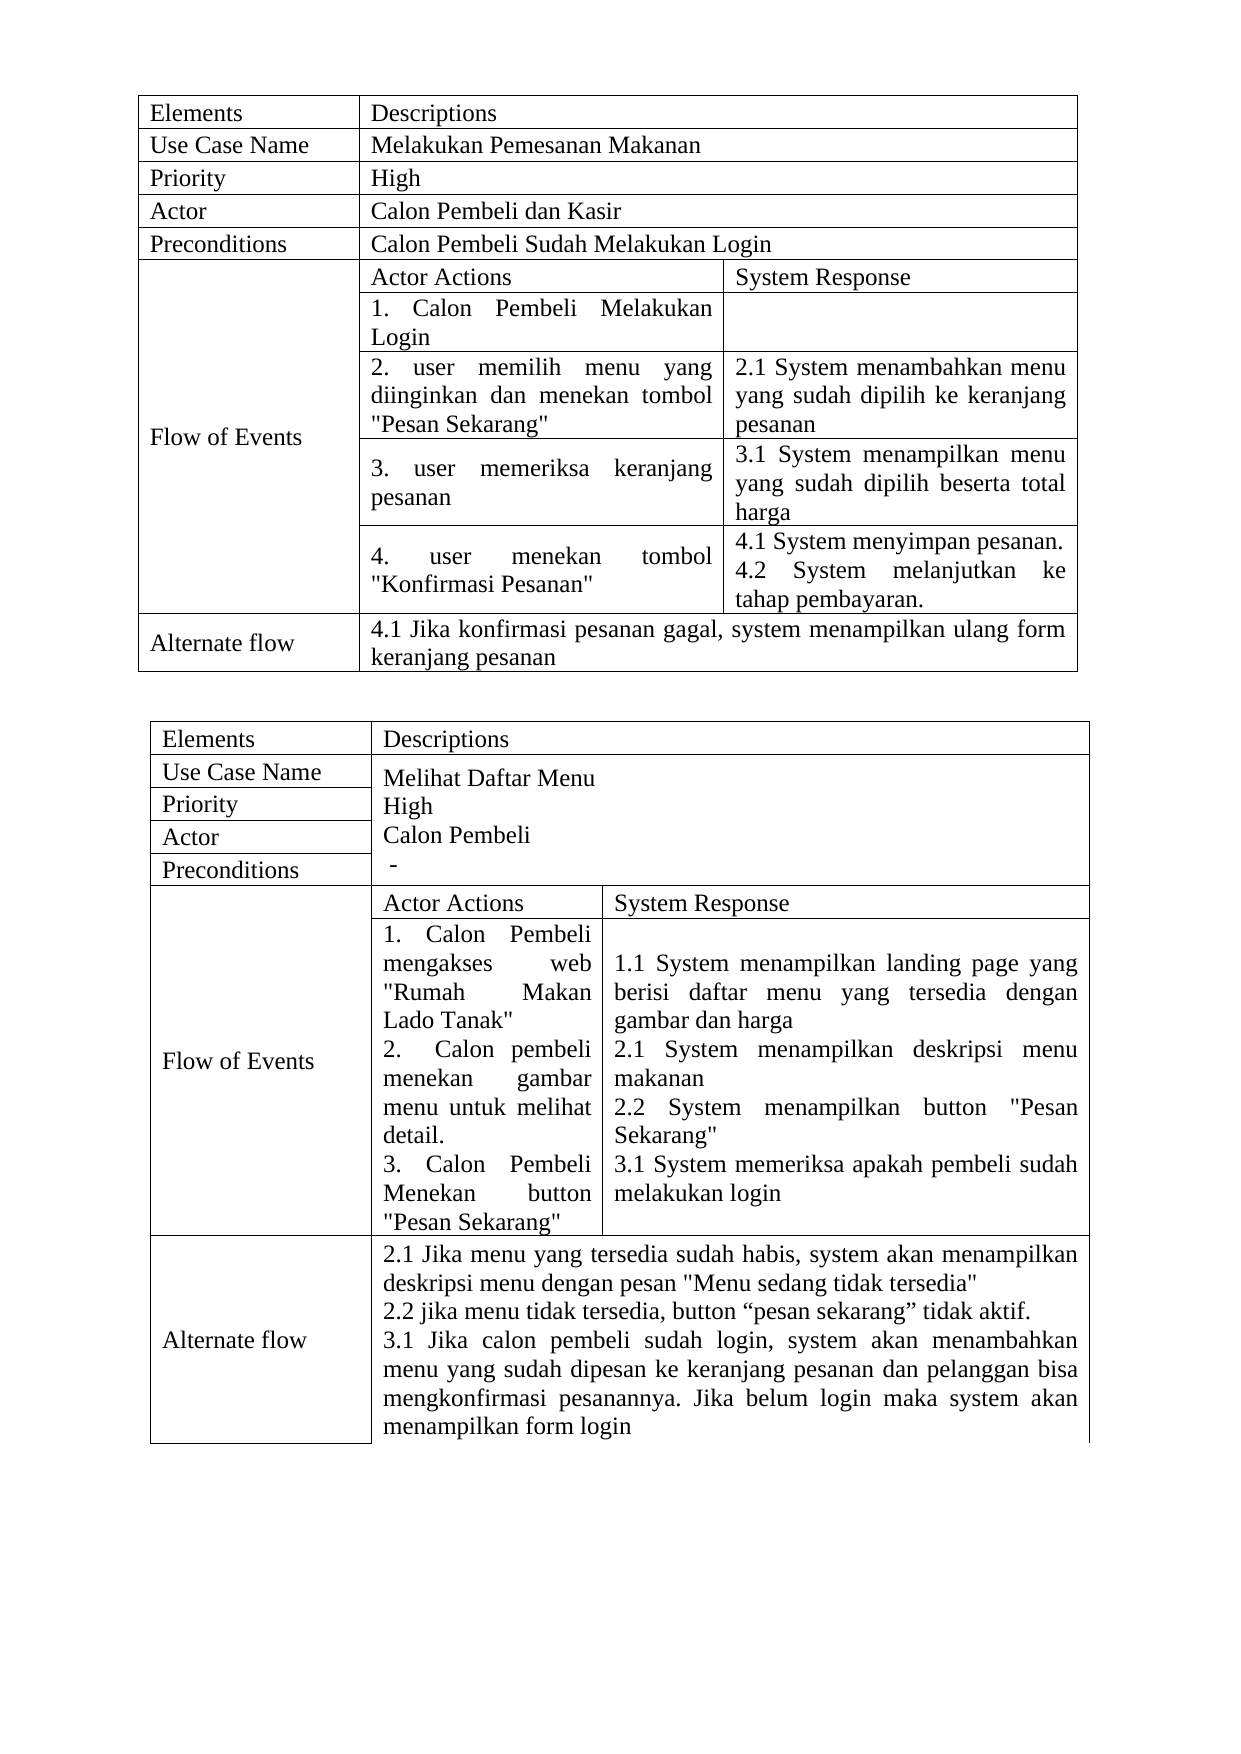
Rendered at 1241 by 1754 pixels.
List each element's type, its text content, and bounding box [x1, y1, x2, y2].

table_cell Use Case Name [151, 755, 371, 787]
table_cell 4.1 Jika konfirmasi pesanan gagal, system menampilkan ulang form keranjang pesanan [360, 614, 1077, 671]
table_cell 1. Calon Pembeli mengakses web "Rumah Makan Lado Tanak" 2. Calon pembeli menekan gambar menu untuk melihat detail. 3. Calon Pembeli Menekan button "Pesan Sekarang" [372, 919, 602, 1235]
table_cell Calon Pembeli dan Kasir [360, 195, 1077, 227]
table_cell Actor Actions [372, 886, 602, 918]
table_cell Use Case Name [139, 129, 359, 161]
table_cell Preconditions [151, 854, 371, 885]
table_cell Melihat Daftar Menu High Calon Pembeli - [372, 755, 1089, 885]
table_cell 3. user memeriksa keranjang pesanan [360, 439, 723, 525]
table_header Elements [151, 722, 371, 754]
table_cell Alternate flow [151, 1236, 371, 1443]
table_cell Melakukan Pemesanan Makanan [360, 129, 1077, 161]
table_cell Priority [151, 788, 371, 820]
table_cell Flow of Events [139, 260, 359, 613]
table_cell 4.1 System menyimpan pesanan. 4.2 System melanjutkan ke tahap pembayaran. [724, 526, 1077, 613]
table_cell Calon Pembeli Sudah Melakukan Login [360, 228, 1077, 259]
table_header Descriptions [372, 722, 1089, 754]
table_cell System Response [603, 886, 1089, 918]
table_cell 2.1 Jika menu yang tersedia sudah habis, system akan menampilkan deskripsi menu dengan pesan "Menu sedang tidak tersedia" 2.2 jika menu tidak tersedia, button “pesan sekarang” tidak aktif. 3.1 Jika calon pembeli sudah login, system akan menambahkan menu yang sudah dipesan ke keranjang pesanan dan pelanggan bisa mengkonfirmasi pesanannya. Jika belum login maka system akan menampilkan form login [372, 1236, 1089, 1443]
table_cell Actor [151, 821, 371, 852]
table_cell Actor Actions [360, 260, 723, 292]
table_cell Actor [139, 195, 359, 227]
table_cell Alternate flow [139, 614, 359, 671]
table_header Elements [139, 96, 359, 128]
table_cell 3.1 System menampilkan menu yang sudah dipilih beserta total harga [724, 439, 1077, 525]
table_cell 2. user memilih menu yang diinginkan dan menekan tombol "Pesan Sekarang" [360, 352, 723, 438]
table_cell Priority [139, 162, 359, 194]
table_cell 1.1 System menampilkan landing page yang berisi daftar menu yang tersedia dengan gambar dan harga 2.1 System menampilkan deskripsi menu makanan 2.2 System menampilkan button "Pesan Sekarang" 3.1 System memeriksa apakah pembeli sudah melakukan login [603, 919, 1089, 1235]
table_cell System Response [724, 260, 1077, 292]
table_cell 4. user menekan tombol "Konfirmasi Pesanan" [360, 526, 723, 613]
table_cell 2.1 System menambahkan menu yang sudah dipilih ke keranjang pesanan [724, 352, 1077, 438]
table_header Descriptions [360, 96, 1077, 128]
table_cell 1. Calon Pembeli Melakukan Login [360, 293, 723, 351]
table_cell Preconditions [139, 228, 359, 259]
table_cell High [360, 162, 1077, 194]
table_cell [724, 293, 1077, 351]
table_cell Flow of Events [151, 886, 371, 1235]
